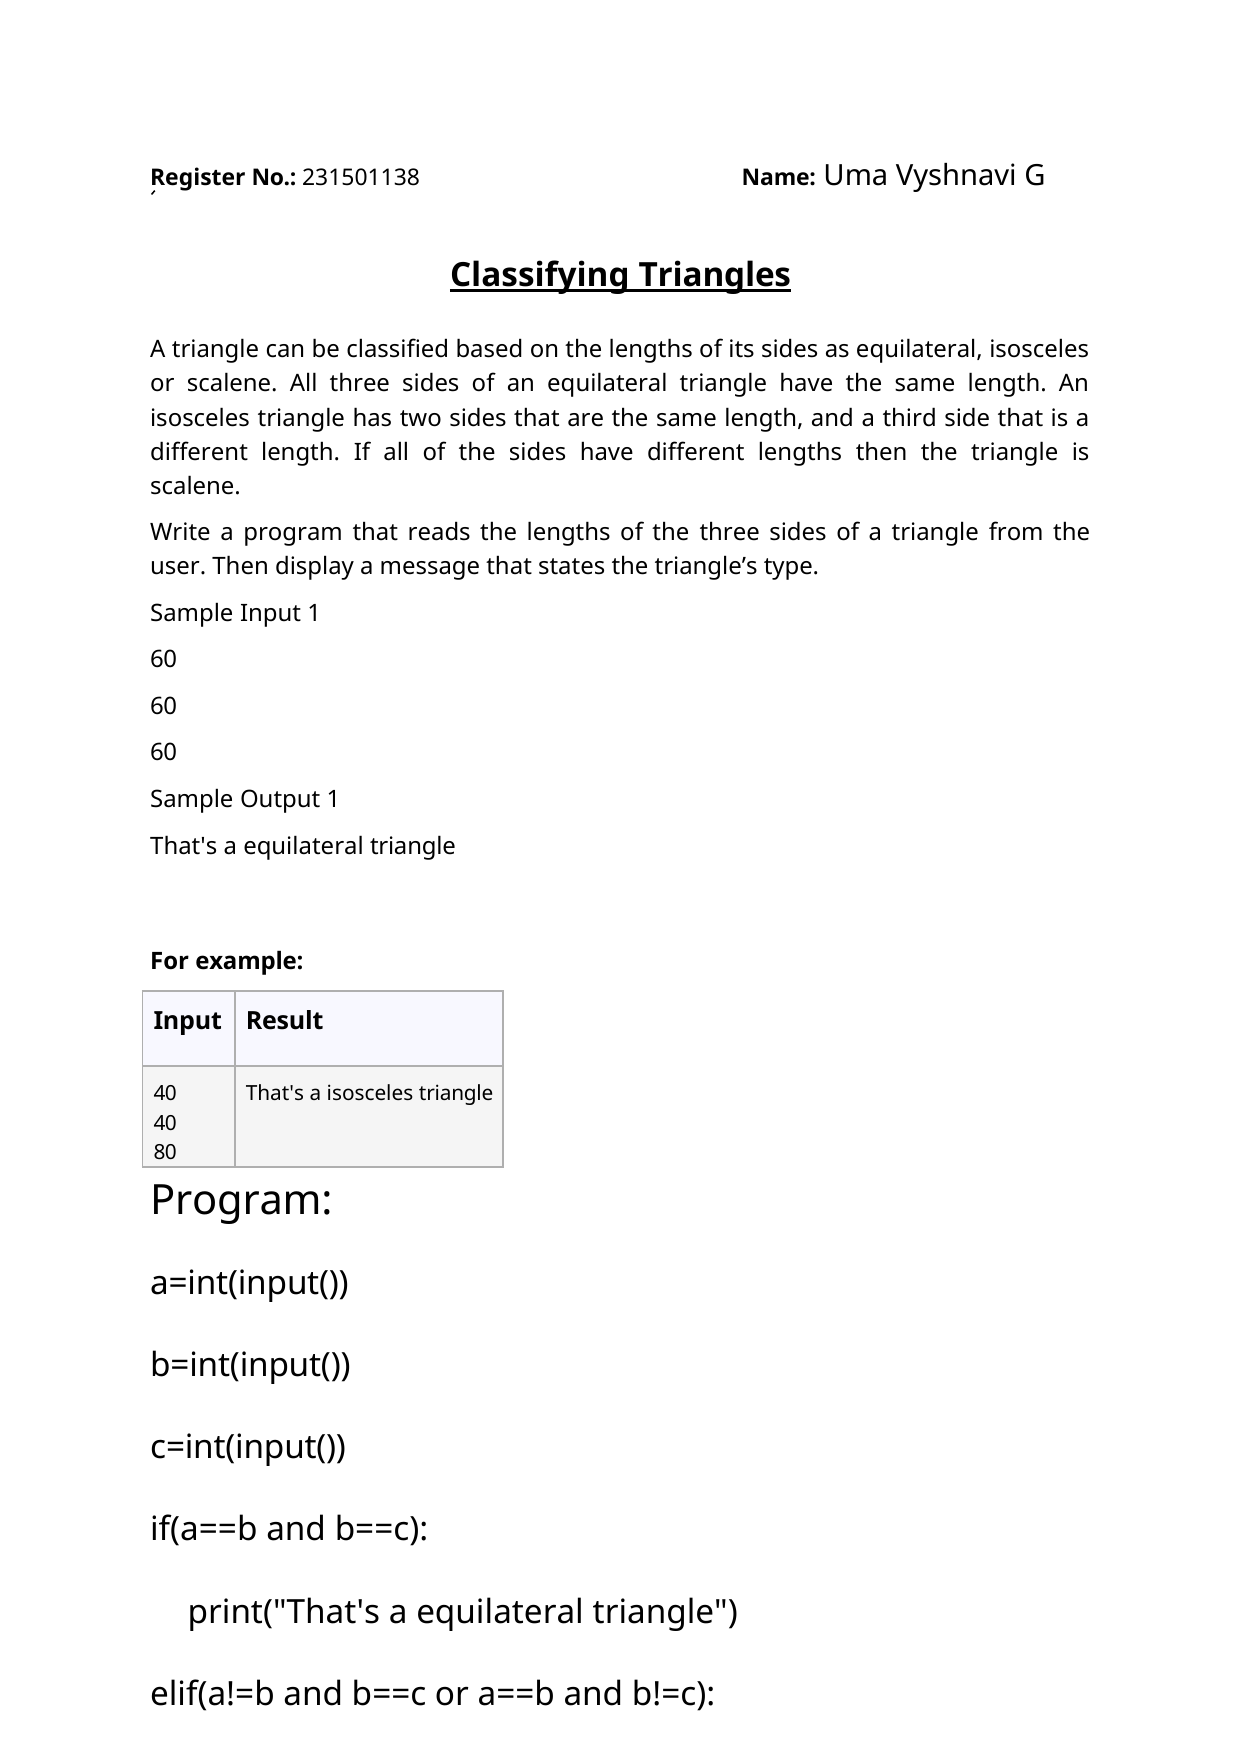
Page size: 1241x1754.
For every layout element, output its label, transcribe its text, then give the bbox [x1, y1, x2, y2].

text Register No.: 231501138 Name: Uma Vyshnavi G [150, 154, 1136, 194]
text A triangle can be classified based on the lengths of its sides as equilateral, isosceles or scalene. All three sides of an equilateral triangle have the same length. An isosceles triangle has two sides that are the same length, and a third side that is a different length. If all of the sides have different lengths then the triangle is scalene. [150, 332, 1090, 501]
subtitle Program: [150, 1170, 1136, 1227]
text That's a equilateral triangle [150, 829, 1136, 861]
table_header Input [143, 992, 234, 1065]
text Sample Input 1 [150, 596, 1136, 628]
text Write a program that reads the lengths of the three sides of a triangle from the user. Then display a message that states the triangle’s type. [150, 514, 1091, 581]
text 60 [150, 689, 1136, 721]
text For example: [150, 944, 1136, 976]
subtitle Classifying Triangles [130, 251, 1111, 297]
text 60 [150, 642, 1136, 674]
text 60 [150, 735, 1136, 768]
text print("That's a equilateral triangle") elif(a!=b and b==c or a==b and b!=c): [150, 1588, 831, 1716]
table_cell 40 40 80 [143, 1067, 234, 1166]
text a=int(input()) b=int(input()) c=int(input()) if(a==b and b==c): [150, 1258, 461, 1551]
text Sample Output 1 [150, 782, 1136, 814]
table_cell That's a isosceles triangle [236, 1067, 502, 1166]
table_header Result [236, 992, 502, 1065]
